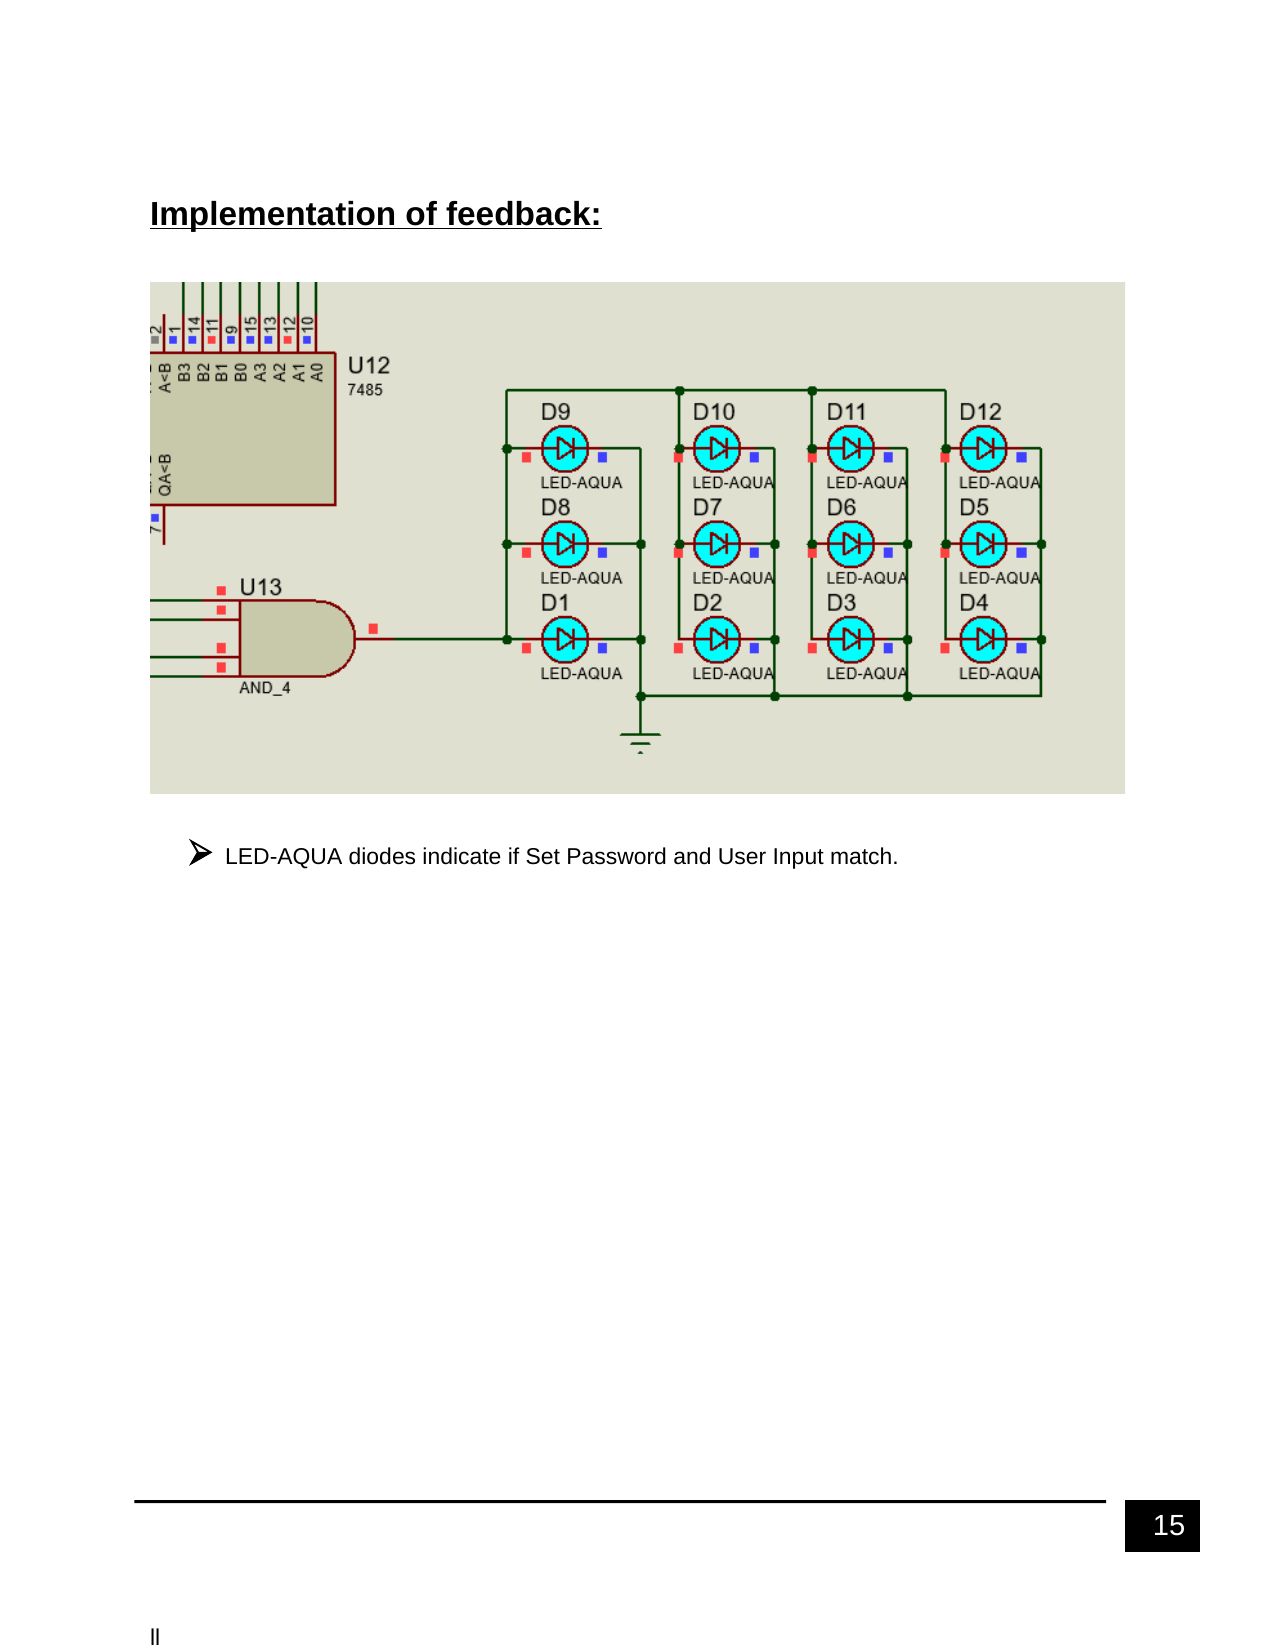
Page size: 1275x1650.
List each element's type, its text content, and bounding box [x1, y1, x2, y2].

picture [150, 282, 1125, 794]
text Implementation of feedback: [150, 194, 1125, 233]
list LED-AQUA diodes indicate if Set Password and User Input match. [187, 841, 1125, 871]
